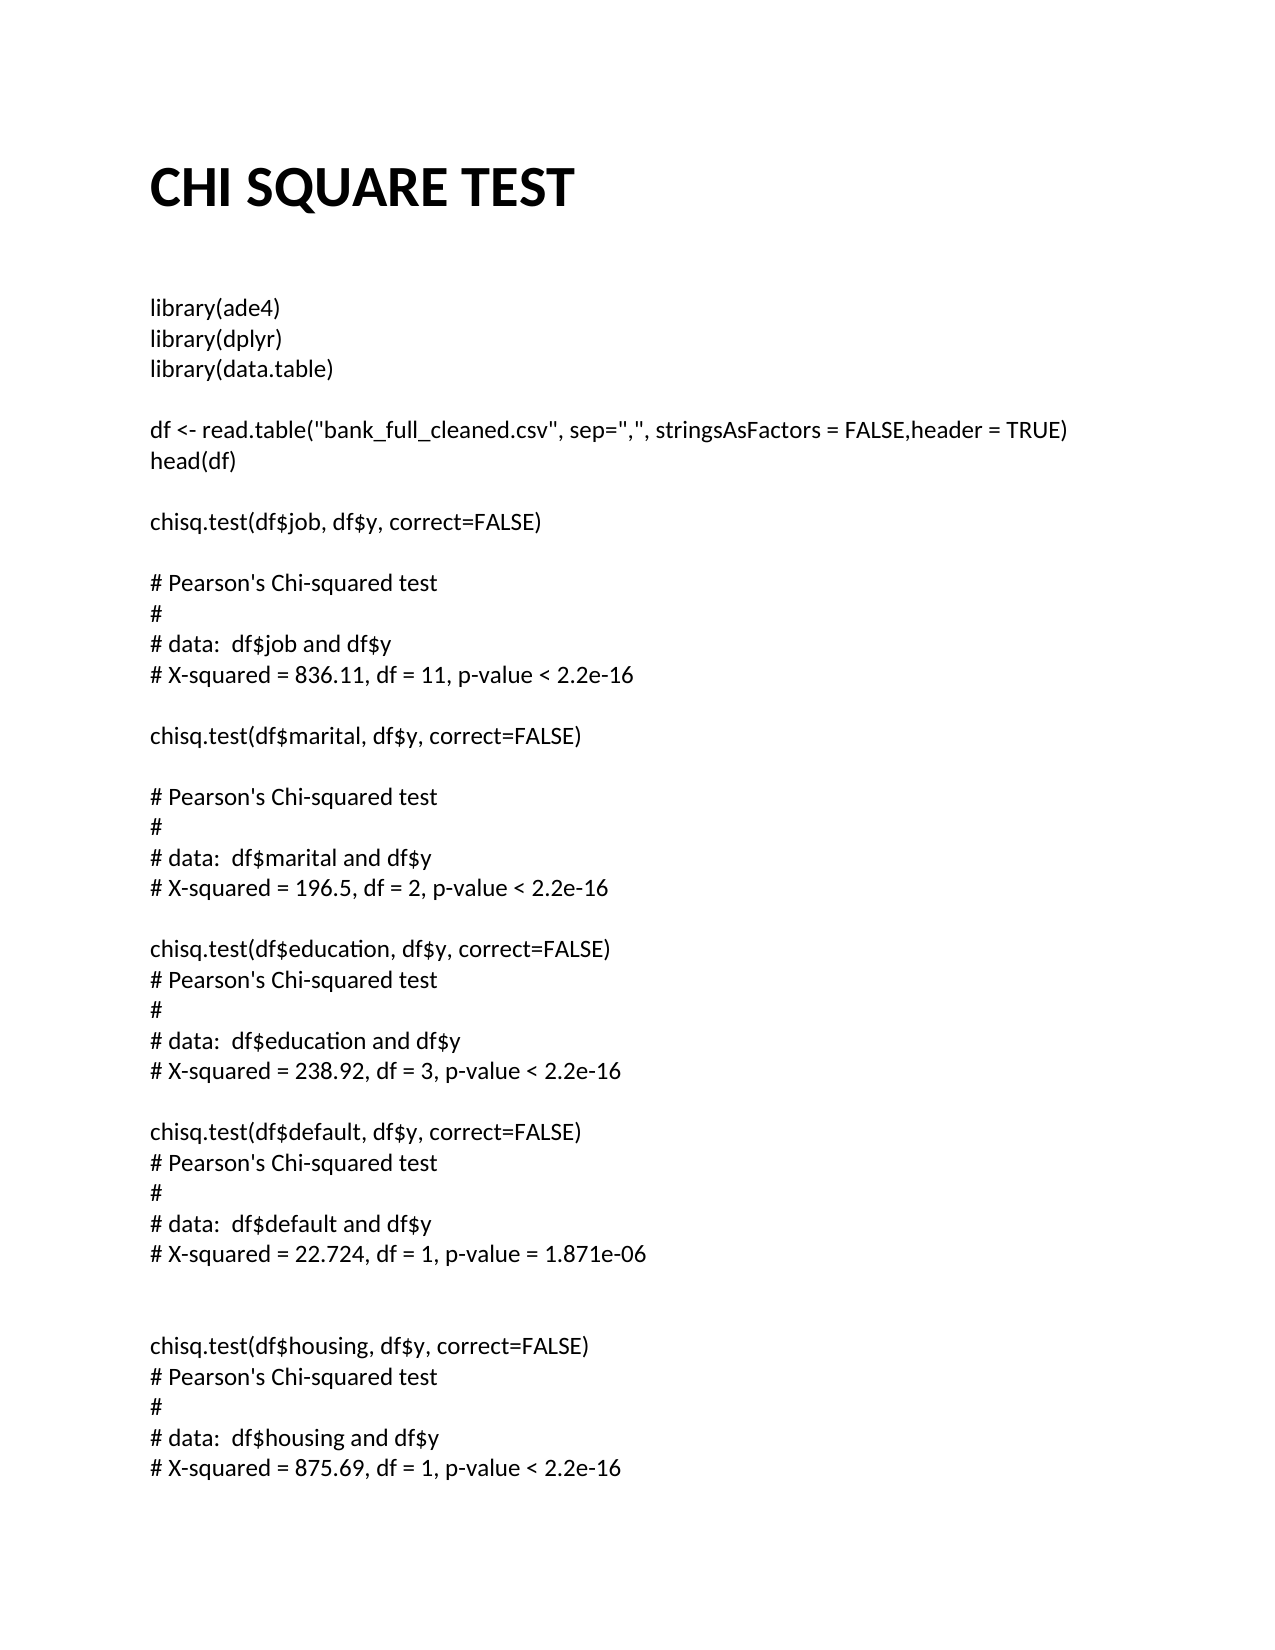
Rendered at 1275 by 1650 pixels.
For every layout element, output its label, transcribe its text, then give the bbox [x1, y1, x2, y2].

text chisq.test(df$marital, df$y, correct=FALSE) [150, 720, 1125, 750]
text # data: df$job and df$y [150, 628, 1125, 659]
text CHI SQUARE TEST [150, 150, 1125, 221]
text head(df) [150, 445, 1125, 476]
text library(data.table) [150, 353, 1125, 384]
text # X-squared = 836.11, df = 11, p-value < 2.2e-16 [150, 659, 1125, 689]
text chisq.test(df$job, df$y, correct=FALSE) [150, 506, 1125, 537]
text # X-squared = 238.92, df = 3, p-value < 2.2e-16 [150, 1056, 1125, 1086]
text # [150, 1391, 1125, 1422]
text # X-squared = 875.69, df = 1, p-value < 2.2e-16 [150, 1452, 1125, 1483]
text # data: df$housing and df$y [150, 1422, 1125, 1452]
text # [150, 994, 1125, 1025]
text # Pearson's Chi-squared test [150, 781, 1125, 811]
text # [150, 1178, 1125, 1208]
text # X-squared = 196.5, df = 2, p-value < 2.2e-16 [150, 872, 1125, 903]
text chisq.test(df$housing, df$y, correct=FALSE) [150, 1330, 1125, 1361]
text library(ade4) [150, 292, 1125, 323]
text chisq.test(df$education, df$y, correct=FALSE) [150, 933, 1125, 964]
text # data: df$marital and df$y [150, 842, 1125, 872]
text chisq.test(df$default, df$y, correct=FALSE) [150, 1117, 1125, 1147]
text # data: df$education and df$y [150, 1025, 1125, 1056]
text # X-squared = 22.724, df = 1, p-value = 1.871e-06 [150, 1239, 1125, 1269]
text # [150, 598, 1125, 628]
text # [150, 811, 1125, 842]
text # data: df$default and df$y [150, 1208, 1125, 1239]
text # Pearson's Chi-squared test [150, 964, 1125, 994]
text # Pearson's Chi-squared test [150, 1361, 1125, 1391]
text library(dplyr) [150, 323, 1125, 353]
text # Pearson's Chi-squared test [150, 567, 1125, 598]
text # Pearson's Chi-squared test [150, 1147, 1125, 1178]
text df <- read.table("bank_full_cleaned.csv", sep=",", stringsAsFactors = FALSE,header = TRUE) [150, 414, 1125, 445]
